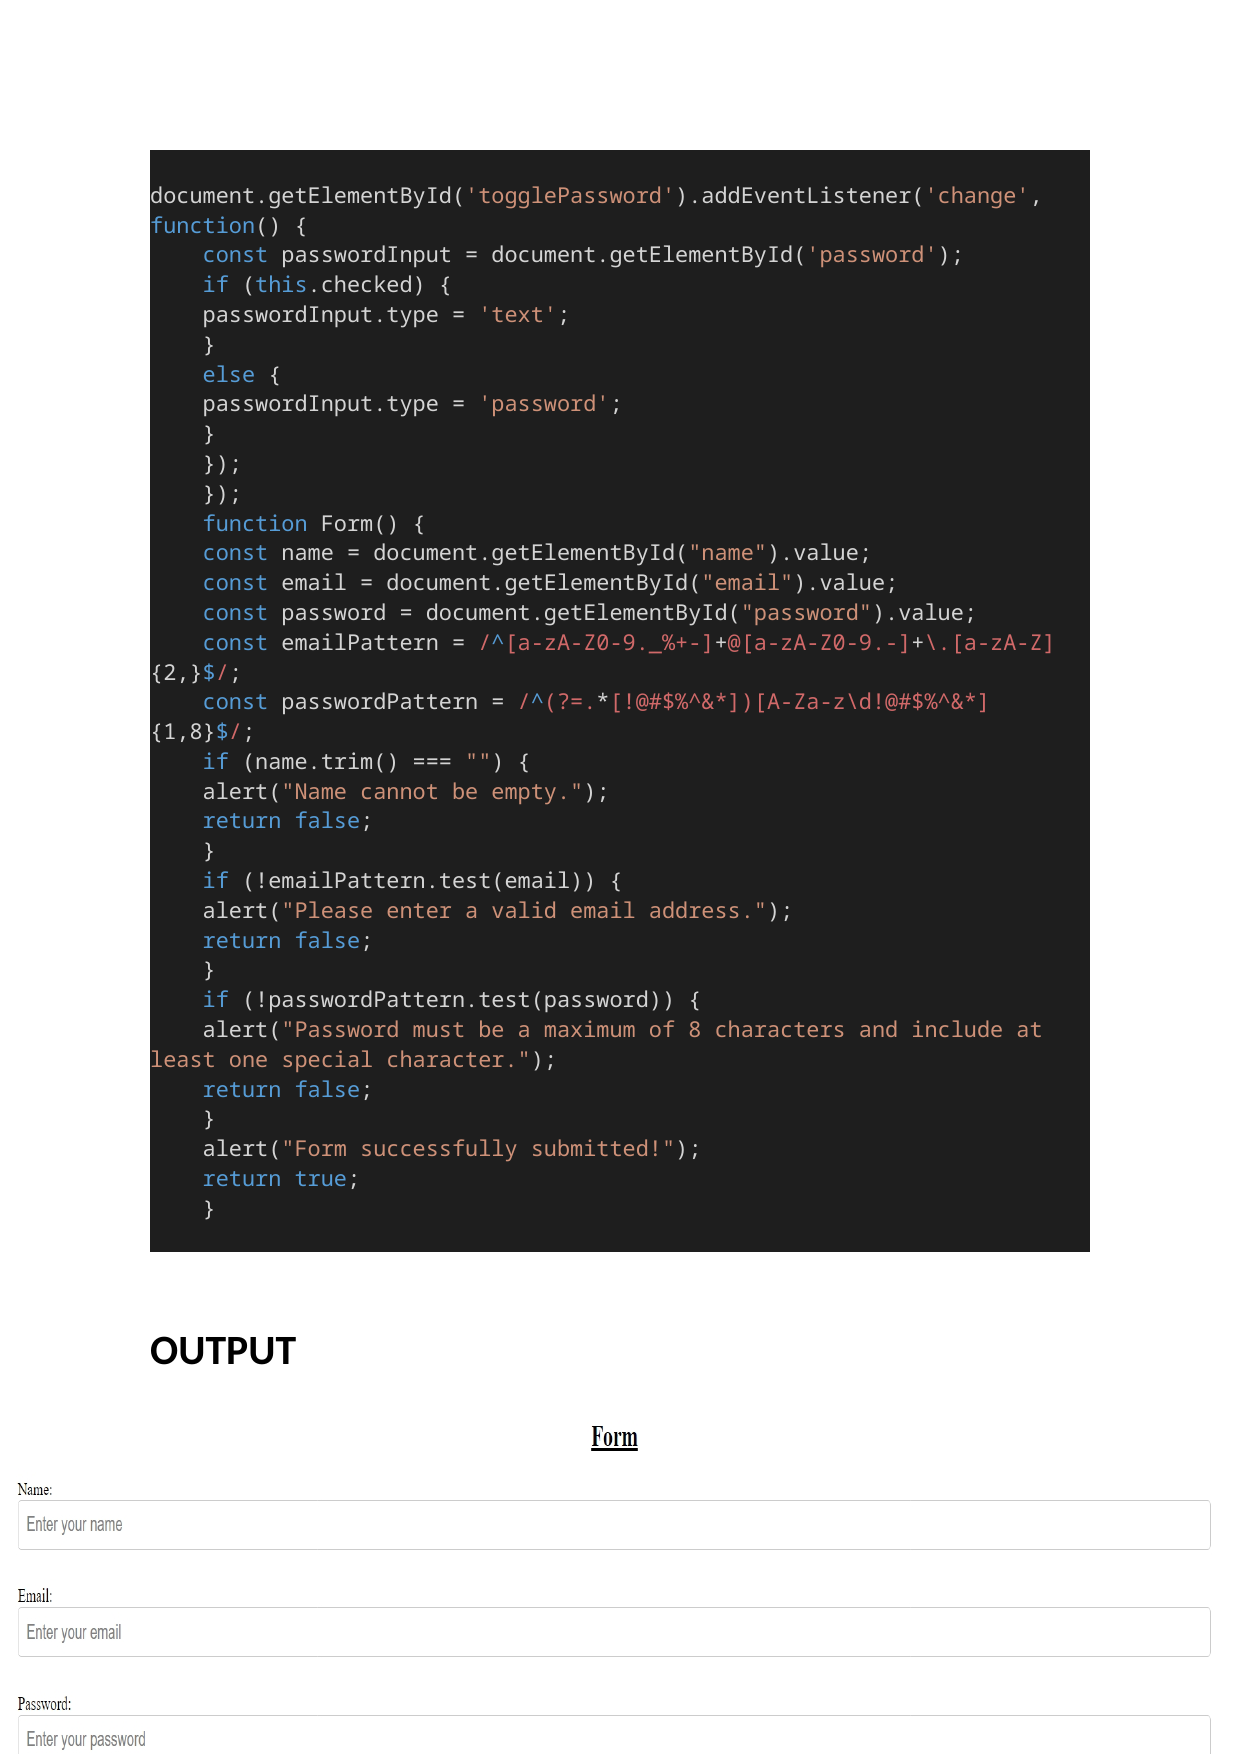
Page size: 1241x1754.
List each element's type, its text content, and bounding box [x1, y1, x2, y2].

text const password = document.getElementById("password").value; [150, 597, 1090, 627]
text document.getElementById('togglePassword').addEventListener('change', function() { [150, 150, 1090, 239]
text } [150, 418, 1090, 448]
text alert("Name cannot be empty."); [150, 776, 1090, 805]
text const passwordInput = document.getElementById('password'); [150, 239, 1090, 269]
text else { [150, 358, 1090, 388]
text }); [150, 478, 1090, 507]
text alert("Please enter a valid email address."); [150, 895, 1090, 924]
picture [15, 1404, 1217, 1754]
text const name = document.getElementById("name").value; [150, 537, 1090, 567]
text alert("Form successfully submitted!"); [150, 1133, 1090, 1163]
text if (!passwordPattern.test(password)) { [150, 984, 1090, 1014]
text } [150, 835, 1090, 865]
text } [150, 1103, 1090, 1133]
text return false; [150, 924, 1090, 954]
text alert("Password must be a maximum of 8 characters and include at least one special character."); [150, 1014, 1090, 1073]
text }); [150, 448, 1090, 478]
text } [150, 954, 1090, 984]
text } [150, 329, 1090, 358]
text return false; [150, 1073, 1090, 1103]
text passwordInput.type = 'password'; [150, 388, 1090, 418]
text const email = document.getElementById("email").value; [150, 567, 1090, 597]
text return true; [150, 1163, 1090, 1193]
text const passwordPattern = /^(?=.*[!@#$%^&*])[A-Za-z\d!@#$%^&*]{1,8}$/; [150, 686, 1090, 746]
text return false; [150, 805, 1090, 835]
text passwordInput.type = 'text'; [150, 299, 1090, 329]
text OUTPUT [150, 1324, 1090, 1375]
text const emailPattern = /^[a-zA-Z0-9._%+-]+@[a-zA-Z0-9.-]+\.[a-zA-Z]{2,}$/; [150, 627, 1090, 686]
text } [150, 1193, 1090, 1222]
text if (this.checked) { [150, 269, 1090, 299]
text if (!emailPattern.test(email)) { [150, 865, 1090, 895]
text if (name.trim() === "") { [150, 746, 1090, 776]
text function Form() { [150, 507, 1090, 537]
